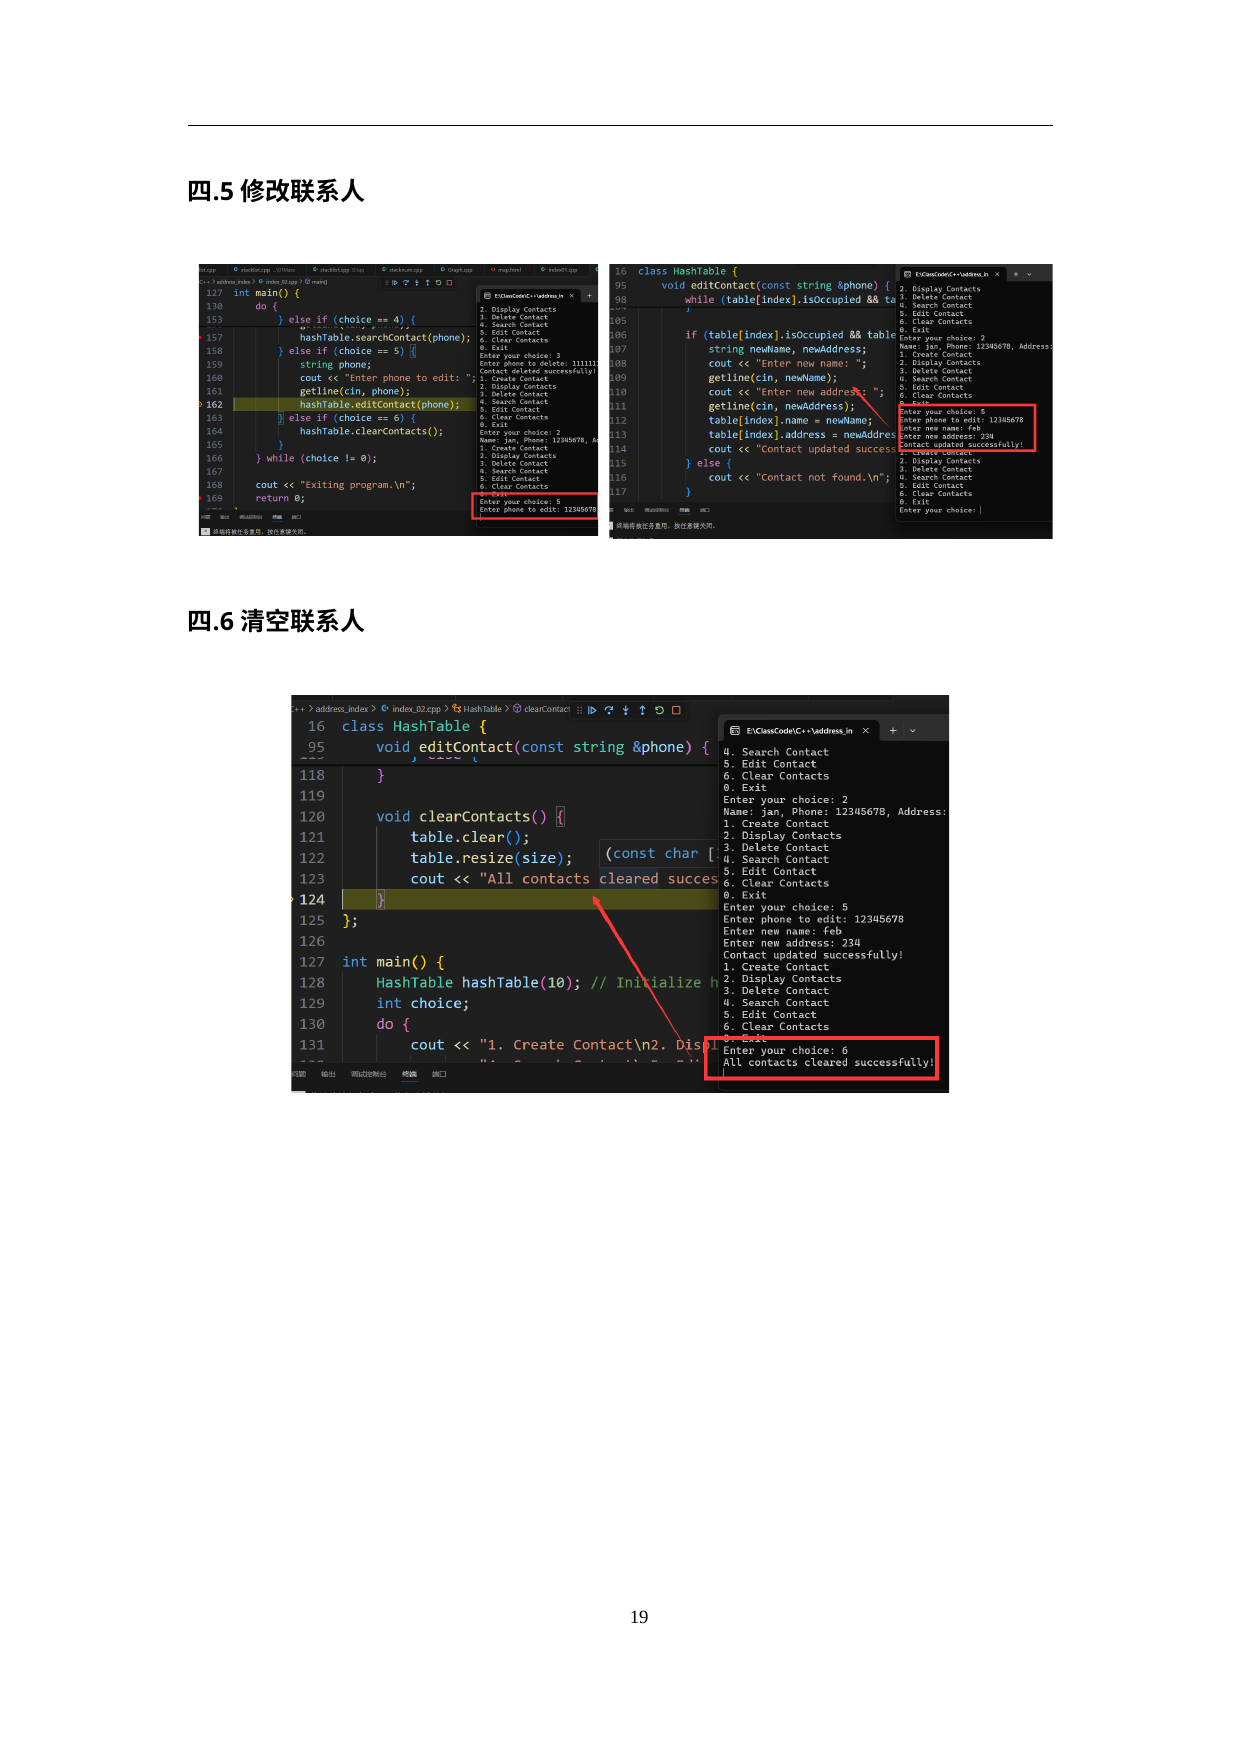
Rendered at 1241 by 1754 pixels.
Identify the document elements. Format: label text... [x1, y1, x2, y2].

picture [291, 695, 950, 1093]
table_header [188, 264, 598, 571]
picture [198, 264, 599, 536]
subtitle 修改联系人 [187, 157, 1053, 222]
picture [609, 264, 1053, 539]
table_header [598, 264, 1053, 571]
subtitle 清空联系人 [187, 587, 1053, 652]
